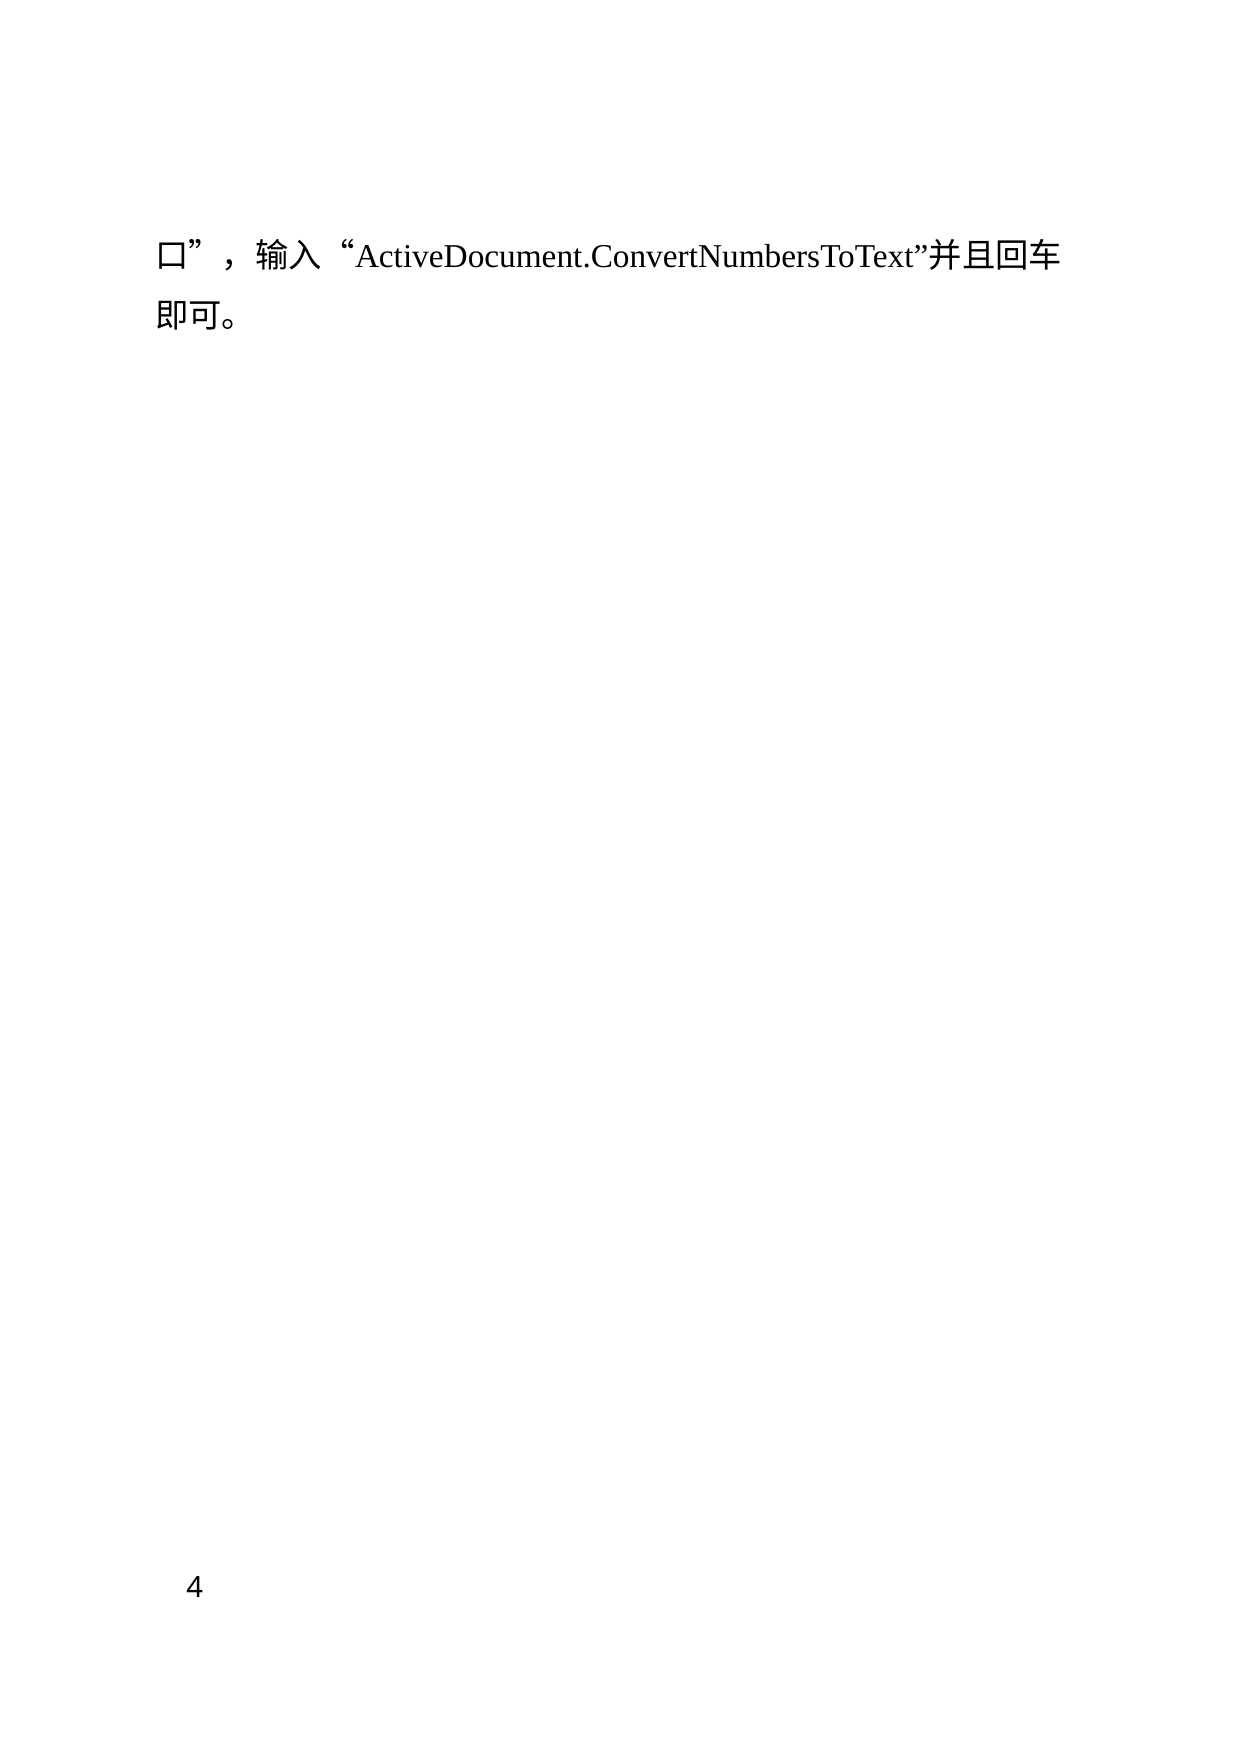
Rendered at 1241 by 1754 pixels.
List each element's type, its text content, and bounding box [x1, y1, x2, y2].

subtitle 高级用户：如果文章定稿后想要去掉自动编号，可按Alt+F11打开VBA编辑窗口，然后按Ctrl+G进入“立即窗口”，输入“ActiveDocument.ConvertNumbersToText”并且回车即可。 [155, 219, 1073, 340]
